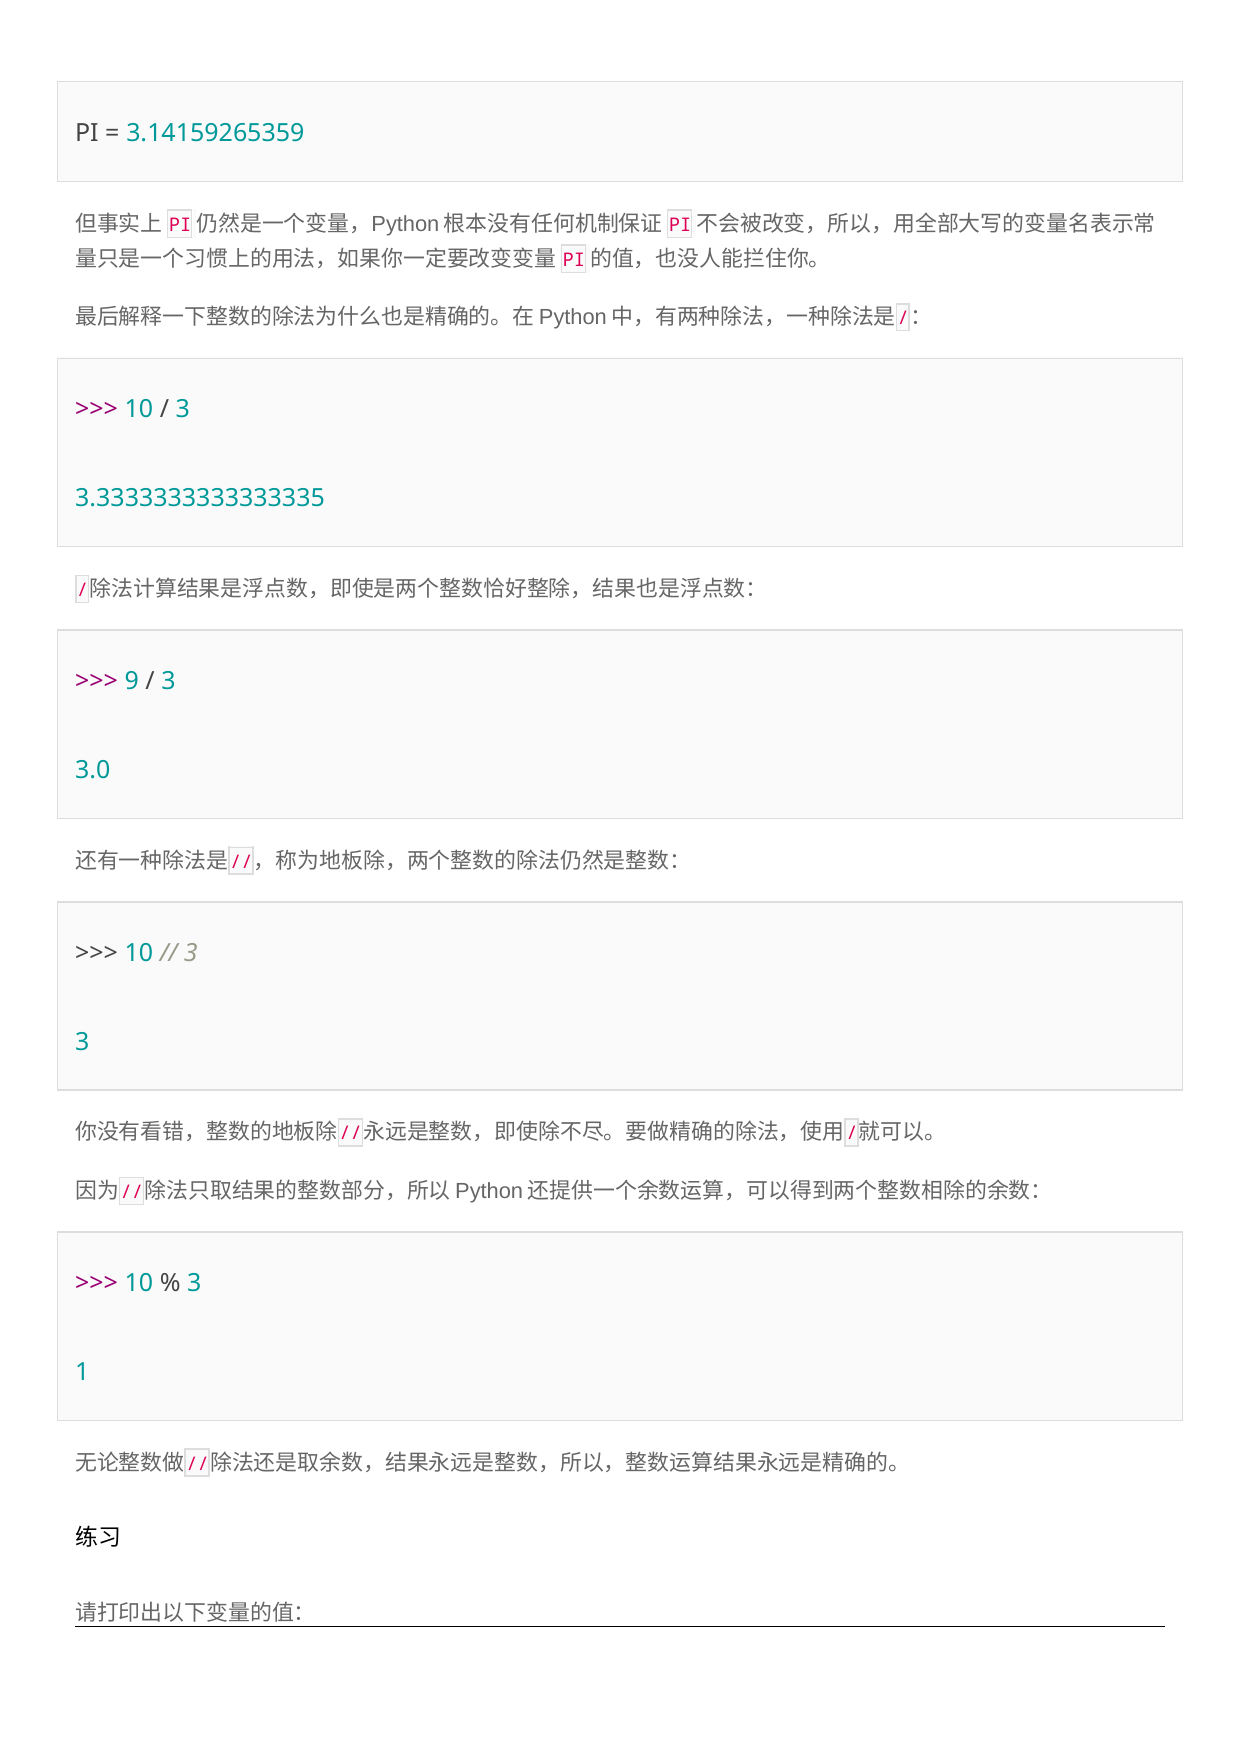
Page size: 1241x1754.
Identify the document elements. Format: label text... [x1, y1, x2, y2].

text >>> 9 / 3 [58, 631, 1182, 712]
text PI = 3.14159265359 [58, 82, 1182, 181]
text 但事实上PI仍然是一个变量，Python根本没有任何机制保证PI不会被改变，所以，用全部大写的变量名表示常量只是一个习惯上的用法，如果你一定要改变变量PI的值，也没人能拦住你。 [75, 206, 1165, 273]
text >>> 10 // 3 [58, 903, 1182, 984]
text 无论整数做//除法还是取余数，结果永远是整数，所以，整数运算结果永远是精确的。 [75, 1444, 1165, 1477]
text 还有一种除法是//，称为地板除，两个整数的除法仍然是整数： [75, 843, 1165, 875]
text 你没有看错，整数的地板除//永远是整数，即使除不尽。要做精确的除法，使用/就可以。 [75, 1114, 1165, 1147]
text 请打印出以下变量的值： [75, 1594, 1165, 1626]
text >>> 10 % 3 [58, 1233, 1182, 1314]
text >>> 10 / 3 [58, 359, 1182, 441]
text /除法计算结果是浮点数，即使是两个整数恰好整除，结果也是浮点数： [75, 571, 1165, 603]
text 3 [58, 989, 1182, 1089]
text 3.3333333333333335 [58, 446, 1182, 546]
text 1 [58, 1320, 1182, 1420]
text 练习 [75, 1503, 1165, 1568]
text 因为//除法只取结果的整数部分，所以Python还提供一个余数运算，可以得到两个整数相除的余数： [75, 1173, 1165, 1205]
text 3.0 [58, 718, 1182, 818]
text 最后解释一下整数的除法为什么也是精确的。在Python中，有两种除法，一种除法是/： [75, 299, 1165, 332]
